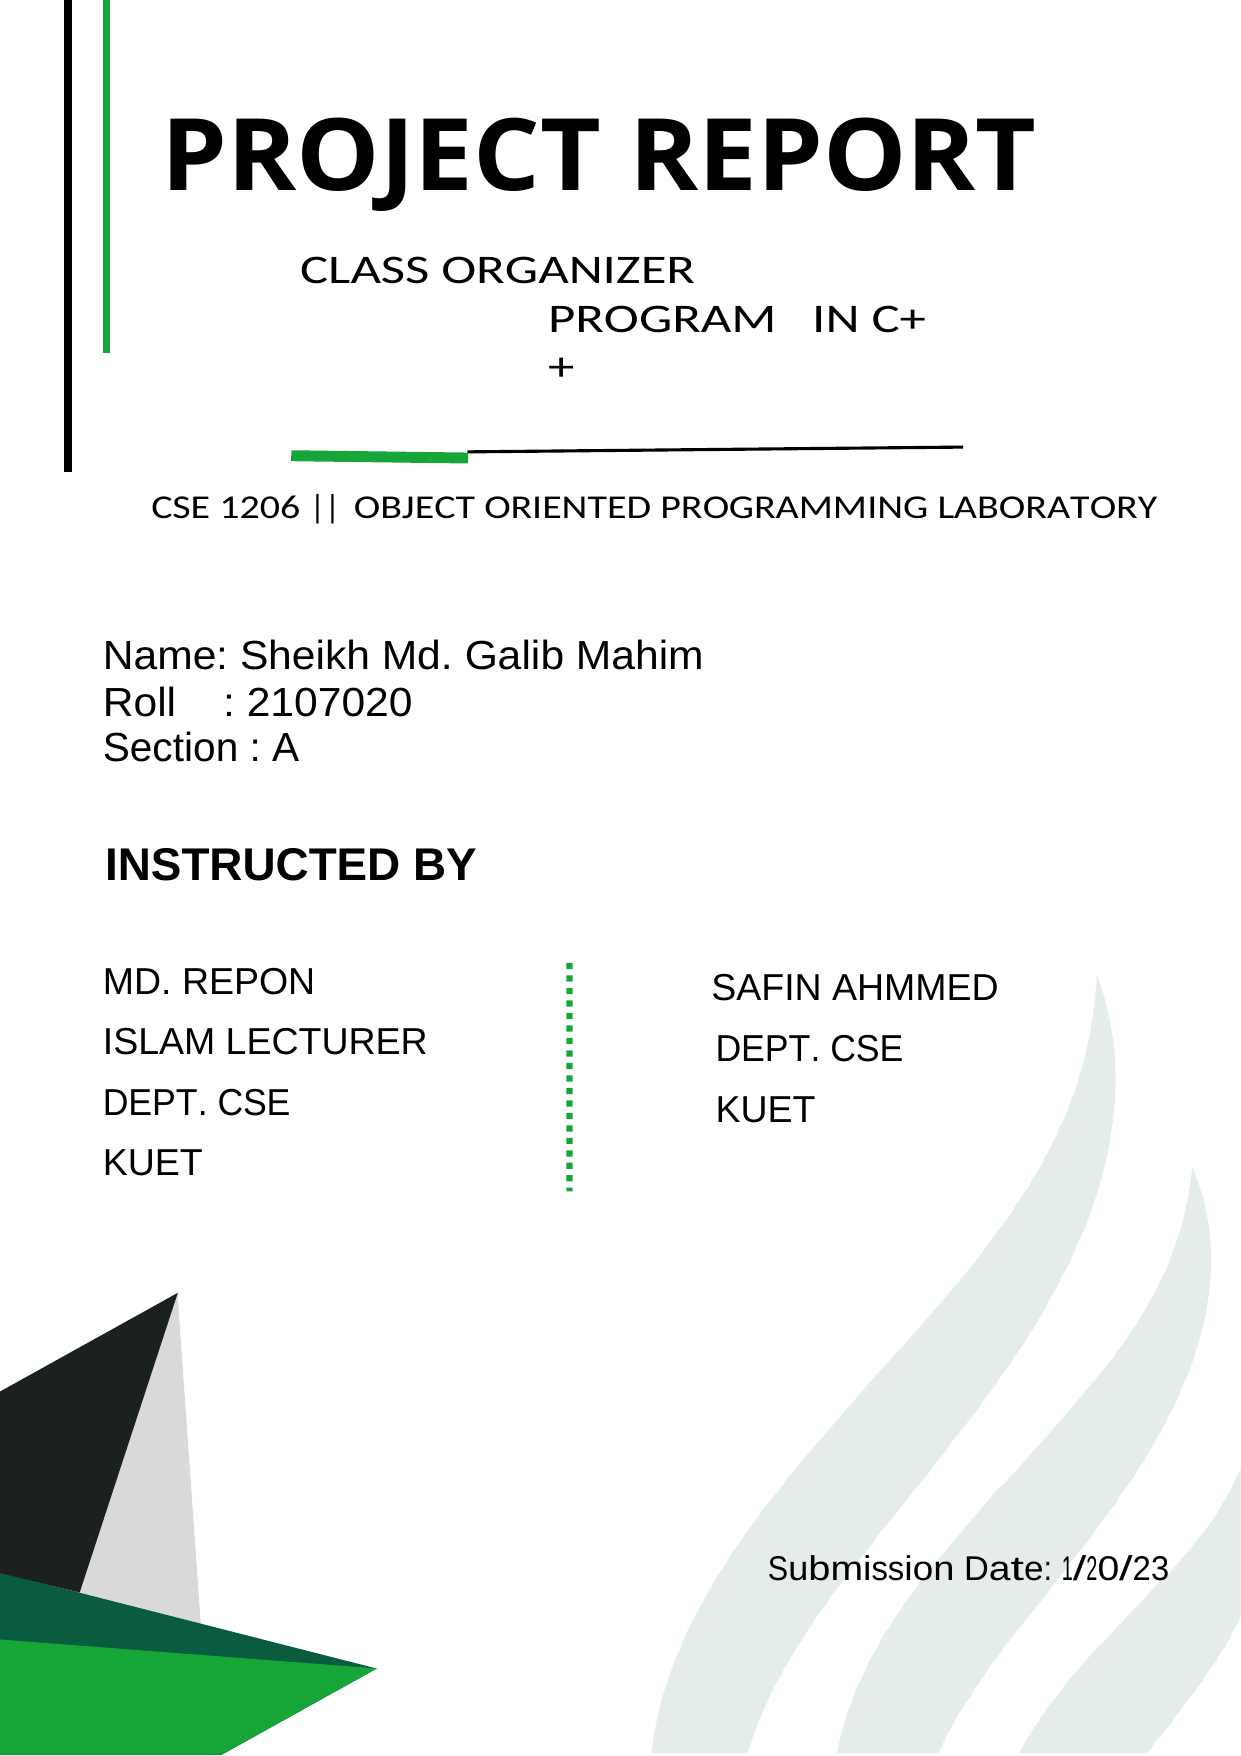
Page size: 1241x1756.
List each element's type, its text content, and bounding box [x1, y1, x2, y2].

text PROJECT REPORT [161, 102, 1205, 212]
text DEPT. CSE KUET [103, 1080, 388, 1184]
text Section : A [103, 726, 1205, 770]
text CLASS ORGANIZER PROGRAM IN C++ [300, 245, 928, 391]
text INSTRUCTED BY [105, 838, 1205, 891]
text CSE 1206 || OBJECT ORIENTED PROGRAMMING LABORATORY [151, 486, 1205, 526]
text MD. REPON ISLAM LECTURER [103, 959, 430, 1063]
text Name: Sheikh Md. Galib Mahim Roll : 2107020 [103, 631, 707, 725]
